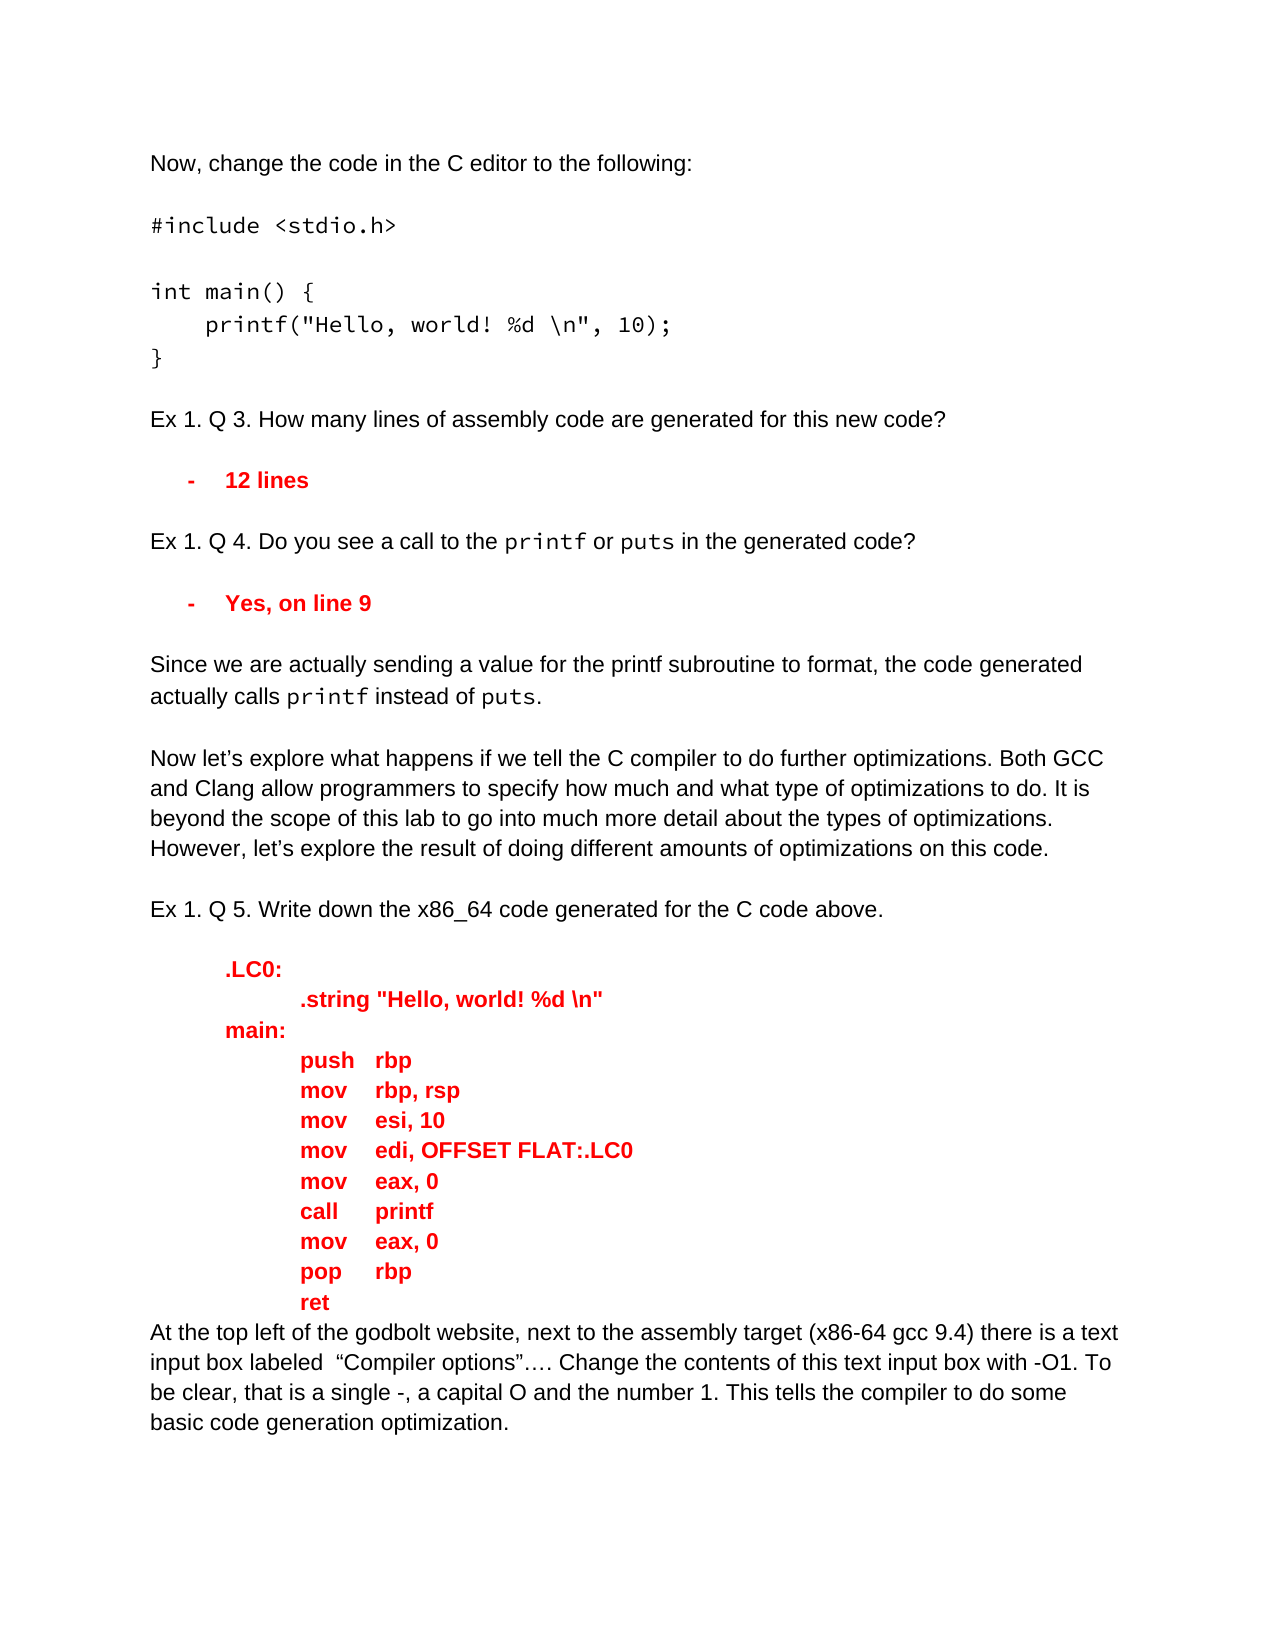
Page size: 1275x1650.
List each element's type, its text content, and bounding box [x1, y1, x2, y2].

list 12 lines [187, 467, 1125, 493]
text mov eax, 0 [225, 1168, 1125, 1194]
text mov eax, 0 [225, 1228, 1125, 1254]
text main: [225, 1017, 1125, 1043]
text Now let’s explore what happens if we tell the C compiler to do further optimizations. Both GCC and Clang allow programmers to specify how much and what type of optimizations to do. It is beyond the scope of this lab to go into much more detail about the types of optimizations. However, let’s explore the result of doing different amounts of optimizations on this code. [150, 745, 1125, 862]
text At the top left of the godbolt website, next to the assembly target (x86-64 gcc 9.4) there is a text input box labeled “Compiler options”…. Change the contents of this text input box with -O1. To be clear, that is a single -, a capital O and the number 1. This tells the compiler to do some basic code generation optimization. [150, 1319, 1125, 1436]
text Since we are actually sending a value for the printf subroutine to format, the code generated actually calls printf instead of puts. [150, 651, 1125, 710]
text .string "Hello, world! %d \n" [225, 986, 1125, 1013]
text pop rbp [225, 1258, 1125, 1285]
text Ex 1. Q 3. How many lines of assembly code are generated for this new code? [150, 406, 1125, 433]
text printf("Hello, world! %d \n", 10); [150, 310, 1125, 339]
text ret [225, 1288, 1125, 1315]
text #include <stdio.h> [150, 210, 1125, 239]
text mov edi, OFFSET FLAT:.LC0 [225, 1137, 1125, 1164]
text mov esi, 10 [225, 1107, 1125, 1134]
list Yes, on line 9 [187, 590, 1125, 617]
text push rbp [225, 1047, 1125, 1073]
text int main() { [150, 277, 1125, 306]
text Now, change the code in the C editor to the following: [150, 150, 1125, 176]
text mov rbp, rsp [225, 1077, 1125, 1103]
text } [150, 343, 1125, 372]
text Ex 1. Q 4. Do you see a call to the printf or puts in the generated code? [150, 527, 1125, 556]
text call printf [225, 1198, 1125, 1224]
text .LC0: [225, 956, 1125, 983]
text Ex 1. Q 5. Write down the x86_64 code generated for the C code above. [150, 896, 1125, 922]
